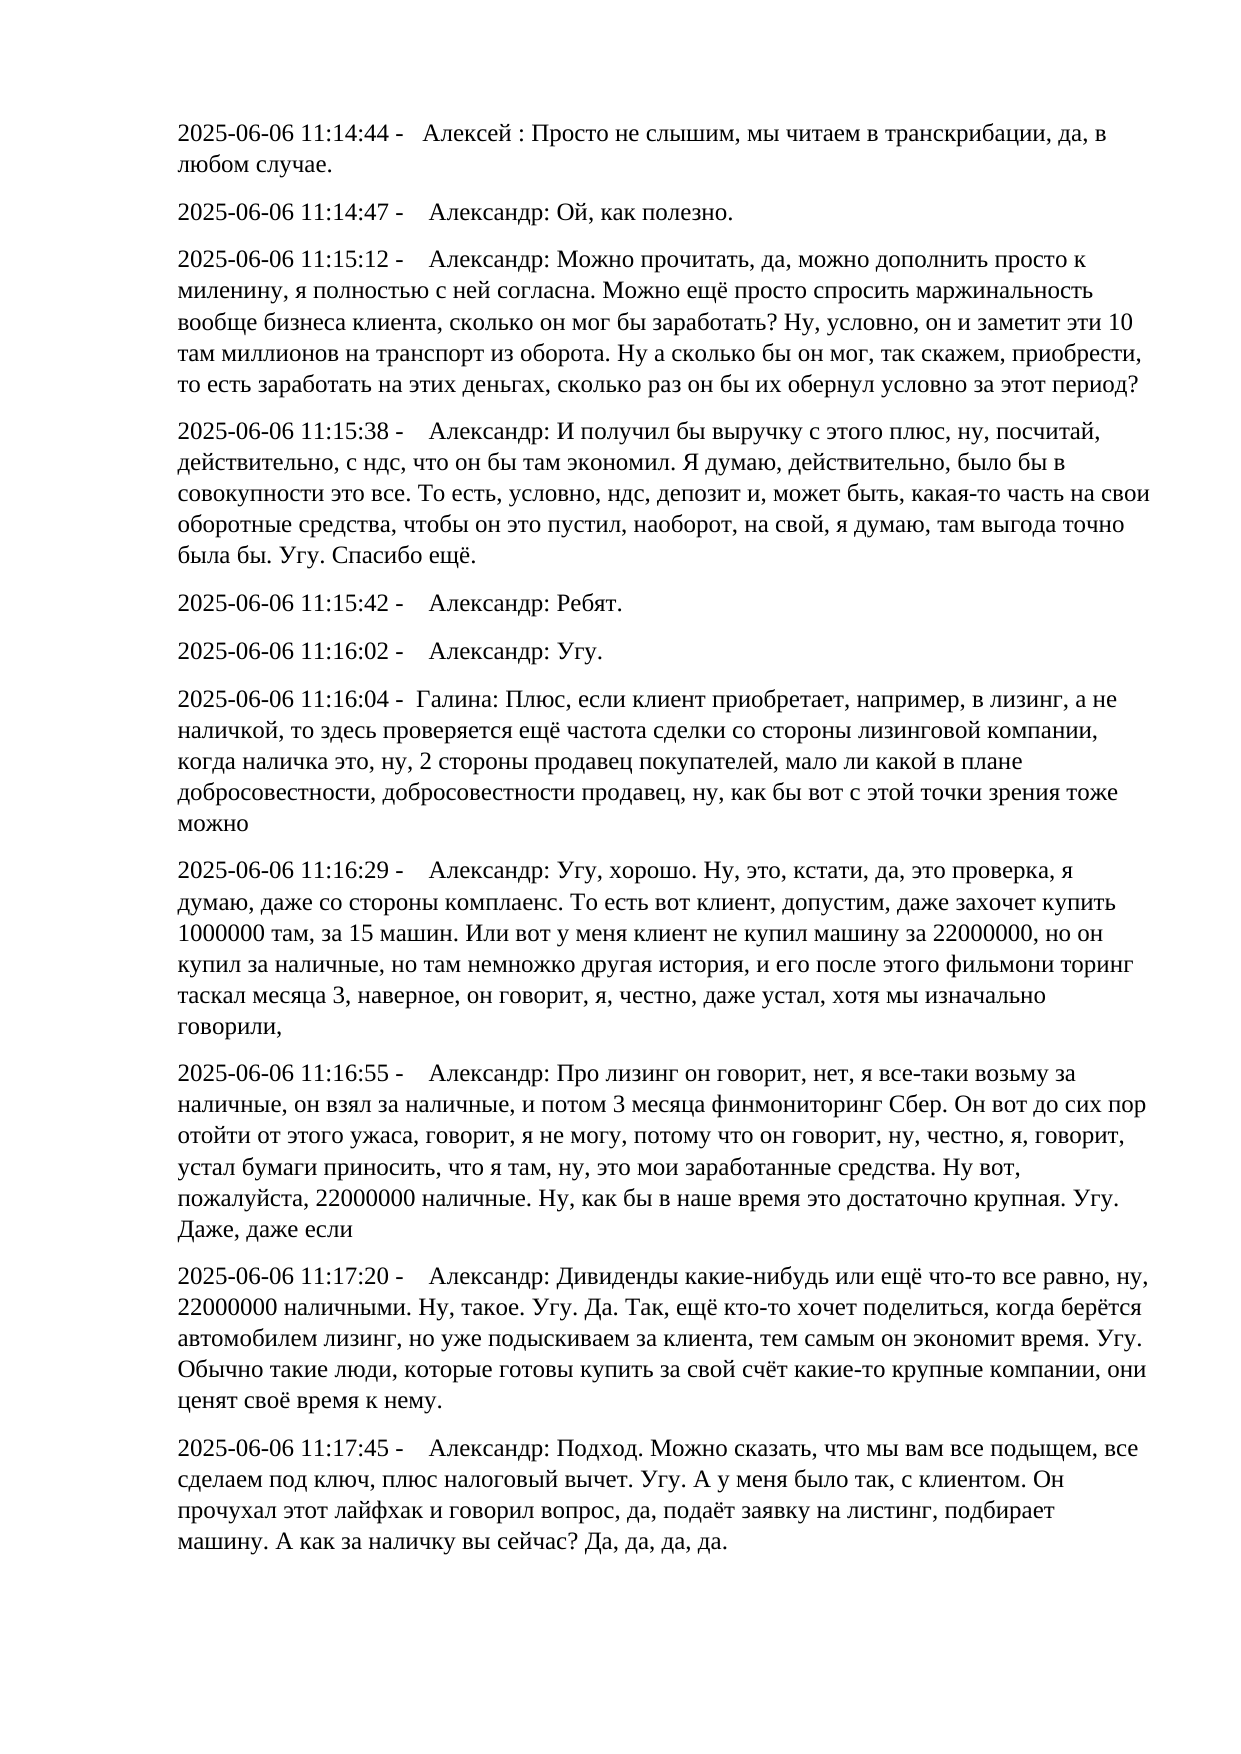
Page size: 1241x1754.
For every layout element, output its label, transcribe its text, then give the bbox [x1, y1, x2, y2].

text 2025-06-06 11:16:29 - Александр: Угу, хорошо. Ну, это, кстати, да, это проверка, я думаю, даже со стороны комплаенс. То есть вот клиент, допустим, даже захочет купить 1000000 там, за 15 машин. Или вот у меня клиент не купил машину за 22000000, но он купил за наличные, но там немножко другая история, и его после этого фильмони торинг таскал месяца 3, наверное, он говорит, я, честно, даже устал, хотя мы изначально говорили, [177, 856, 1152, 1039]
text 2025-06-06 11:14:44 - Алексей : Просто не слышим, мы читаем в транскрибации, да, в любом случае. [177, 118, 1152, 178]
text 2025-06-06 11:15:42 - Александр: Ребят. [177, 588, 1152, 617]
text 2025-06-06 11:15:12 - Александр: Можно прочитать, да, можно дополнить просто к миленину, я полностью с ней согласна. Можно ещё просто спросить маржинальность вообще бизнеса клиента, сколько он мог бы заработать? Ну, условно, он и заметит эти 10 там миллионов на транспорт из оборота. Ну а сколько бы он мог, так скажем, приобрести, то есть заработать на этих деньгах, сколько раз он бы их обернул условно за этот период? [177, 244, 1152, 397]
text 2025-06-06 11:16:02 - Александр: Угу. [177, 636, 1152, 665]
text 2025-06-06 11:14:47 - Александр: Ой, как полезно. [177, 197, 1152, 226]
text 2025-06-06 11:17:20 - Александр: Дивиденды какие-нибудь или ещё что-то все равно, ну, 22000000 наличными. Ну, такое. Угу. Да. Так, ещё кто-то хочет поделиться, когда берётся автомобилем лизинг, но уже подыскиваем за клиента, тем самым он экономит время. Угу. Обычно такие люди, которые готовы купить за свой счёт какие-то крупные компании, они ценят своё время к нему. [177, 1261, 1152, 1414]
text 2025-06-06 11:16:04 - Галина: Плюс, если клиент приобретает, например, в лизинг, а не наличкой, то здесь проверяется ещё частота сделки со стороны лизинговой компании, когда наличка это, ну, 2 стороны продавец покупателей, мало ли какой в плане добросовестности, добросовестности продавец, ну, как бы вот с этой точки зрения тоже можно [177, 684, 1152, 837]
text 2025-06-06 11:16:55 - Александр: Про лизинг он говорит, нет, я все-таки возьму за наличные, он взял за наличные, и потом 3 месяца финмониторинг Сбер. Он вот до сих пор отойти от этого ужаса, говорит, я не могу, потому что он говорит, ну, честно, я, говорит, устал бумаги приносить, что я там, ну, это мои заработанные средства. Ну вот, пожалуйста, 22000000 наличные. Ну, как бы в наше время это достаточно крупная. Угу. Даже, даже если [177, 1058, 1152, 1242]
text 2025-06-06 11:15:38 - Александр: И получил бы выручку с этого плюс, ну, посчитай, действительно, с ндс, что он бы там экономил. Я думаю, действительно, было бы в совокупности это все. То есть, условно, ндс, депозит и, может быть, какая-то часть на свои оборотные средства, чтобы он это пустил, наоборот, на свой, я думаю, там выгода точно была бы. Угу. Спасибо ещё. [177, 416, 1152, 569]
text 2025-06-06 11:17:45 - Александр: Подход. Можно сказать, что мы вам все подыщем, все сделаем под ключ, плюс налоговый вычет. Угу. А у меня было так, с клиентом. Он прочухал этот лайфхак и говорил вопрос, да, подаёт заявку на листинг, подбирает машину. А как за наличку вы сейчас? Да, да, да, да. [177, 1433, 1152, 1555]
